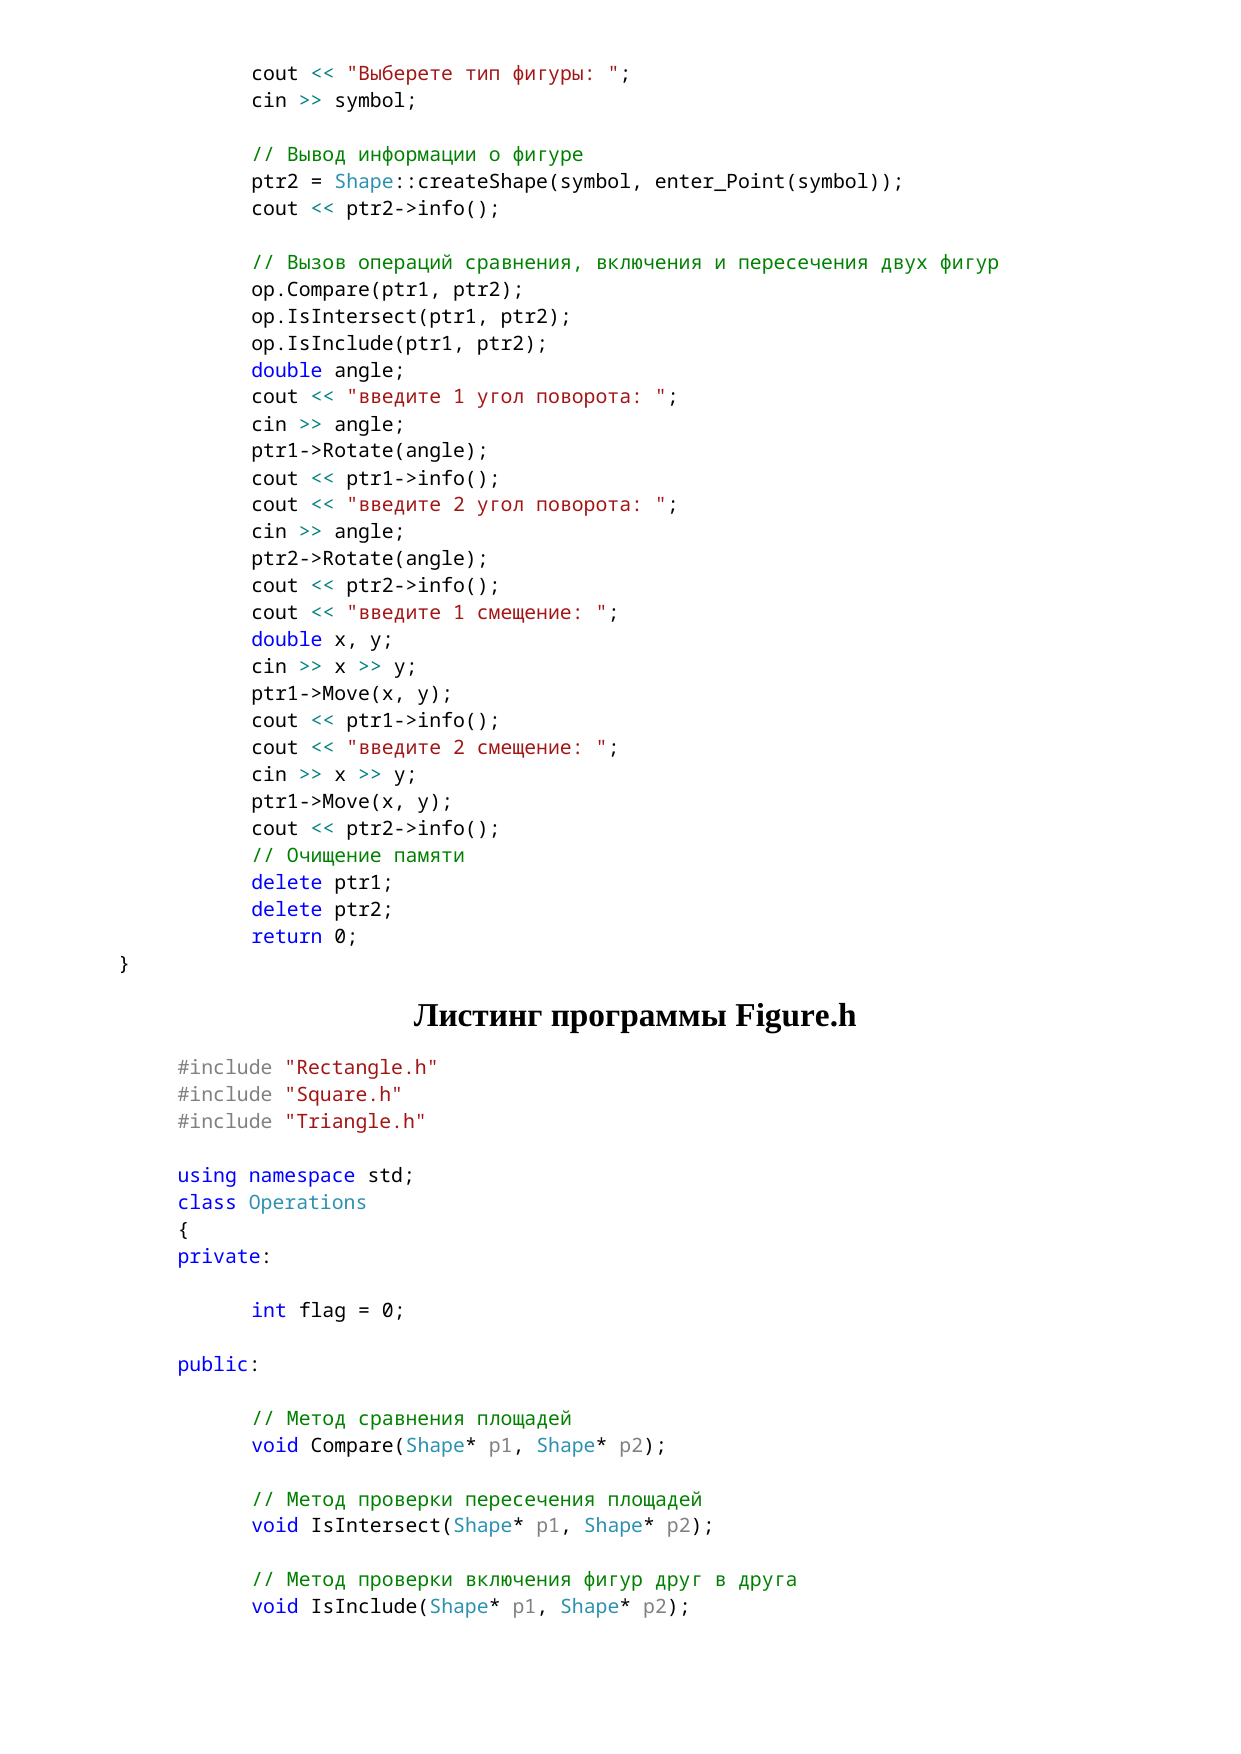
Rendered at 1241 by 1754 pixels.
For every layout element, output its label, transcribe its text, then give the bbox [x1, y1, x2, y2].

text double x, y; [177, 626, 1152, 653]
text using namespace std; [177, 1161, 1152, 1188]
text op.Compare(ptr1, ptr2); [177, 275, 1152, 302]
text #include "Triangle.h" [177, 1107, 1152, 1134]
text cout << ptr2->info(); [177, 814, 1152, 841]
text cout << ptr2->info(); [177, 194, 1152, 221]
text op.IsInclude(ptr1, ptr2); [177, 329, 1152, 356]
text double angle; [177, 356, 1152, 383]
text void IsInclude(Shape* p1, Shape* p2); [177, 1593, 1152, 1620]
text } [118, 949, 1152, 976]
text cout << "введите 1 смещение: "; [177, 599, 1152, 626]
text class Operations [177, 1188, 1152, 1215]
text private: [177, 1242, 1152, 1269]
text cout << "Выберете тип фигуры: "; [177, 59, 1152, 86]
text ptr1->Move(x, y); [177, 787, 1152, 814]
text cin >> symbol; [177, 86, 1152, 113]
text cout << ptr2->info(); [177, 572, 1152, 599]
text // Очищение памяти [177, 841, 1152, 868]
text cout << "введите 1 угол поворота: "; [177, 383, 1152, 410]
text delete ptr1; [177, 868, 1152, 895]
text // Вызов операций сравнения, включения и пересечения двух фигур [177, 248, 1152, 275]
text #include "Rectangle.h" [177, 1053, 1152, 1080]
text cin >> angle; [177, 410, 1152, 437]
text cout << "введите 2 угол поворота: "; [177, 491, 1152, 518]
text cout << "введите 2 смещение: "; [177, 733, 1152, 761]
text #include "Square.h" [177, 1080, 1152, 1107]
text ptr1->Move(x, y); [177, 679, 1152, 707]
text { [177, 1215, 1152, 1242]
text void IsIntersect(Shape* p1, Shape* p2); [177, 1512, 1152, 1539]
text void Compare(Shape* p1, Shape* p2); [177, 1431, 1152, 1458]
text ptr2->Rotate(angle); [177, 545, 1152, 572]
text cin >> angle; [177, 518, 1152, 545]
text cout << ptr1->info(); [177, 707, 1152, 733]
text delete ptr2; [177, 895, 1152, 922]
text cout << ptr1->info(); [177, 464, 1152, 491]
text cin >> x >> y; [177, 653, 1152, 679]
text public: [177, 1350, 1152, 1377]
text // Вывод информации о фигуре [177, 140, 1152, 167]
text return 0; [177, 922, 1152, 949]
text // Метод проверки включения фигур друг в друга [177, 1566, 1152, 1593]
text Листинг программы Figure.h [118, 995, 1152, 1033]
text cin >> x >> y; [177, 761, 1152, 787]
text ptr2 = Shape::createShape(symbol, enter_Point(symbol)); [177, 167, 1152, 194]
text int flag = 0; [177, 1296, 1152, 1323]
text op.IsIntersect(ptr1, ptr2); [177, 302, 1152, 329]
text // Метод проверки пересечения площадей [177, 1485, 1152, 1512]
text ptr1->Rotate(angle); [177, 437, 1152, 464]
text // Метод сравнения площадей [177, 1404, 1152, 1431]
